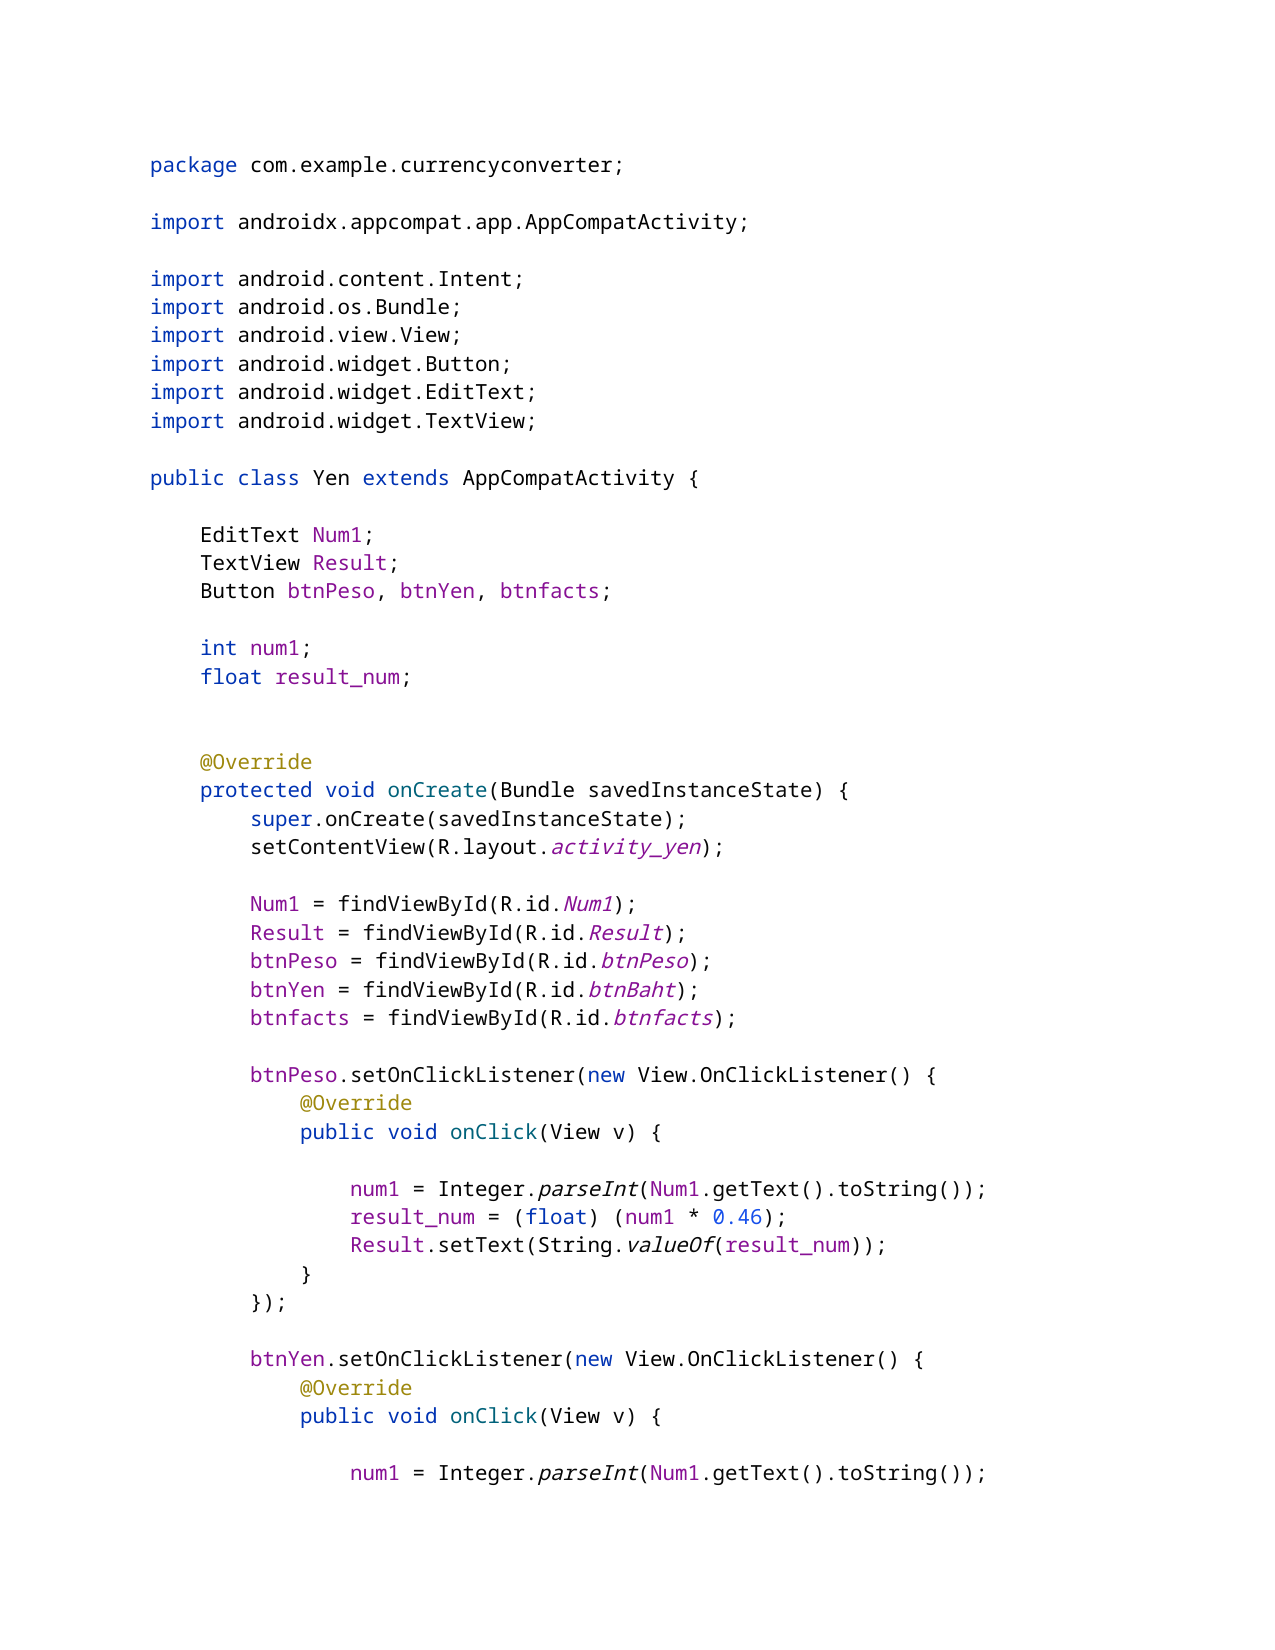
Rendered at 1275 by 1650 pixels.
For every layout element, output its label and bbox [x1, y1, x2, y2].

text [150, 150, 1125, 1487]
